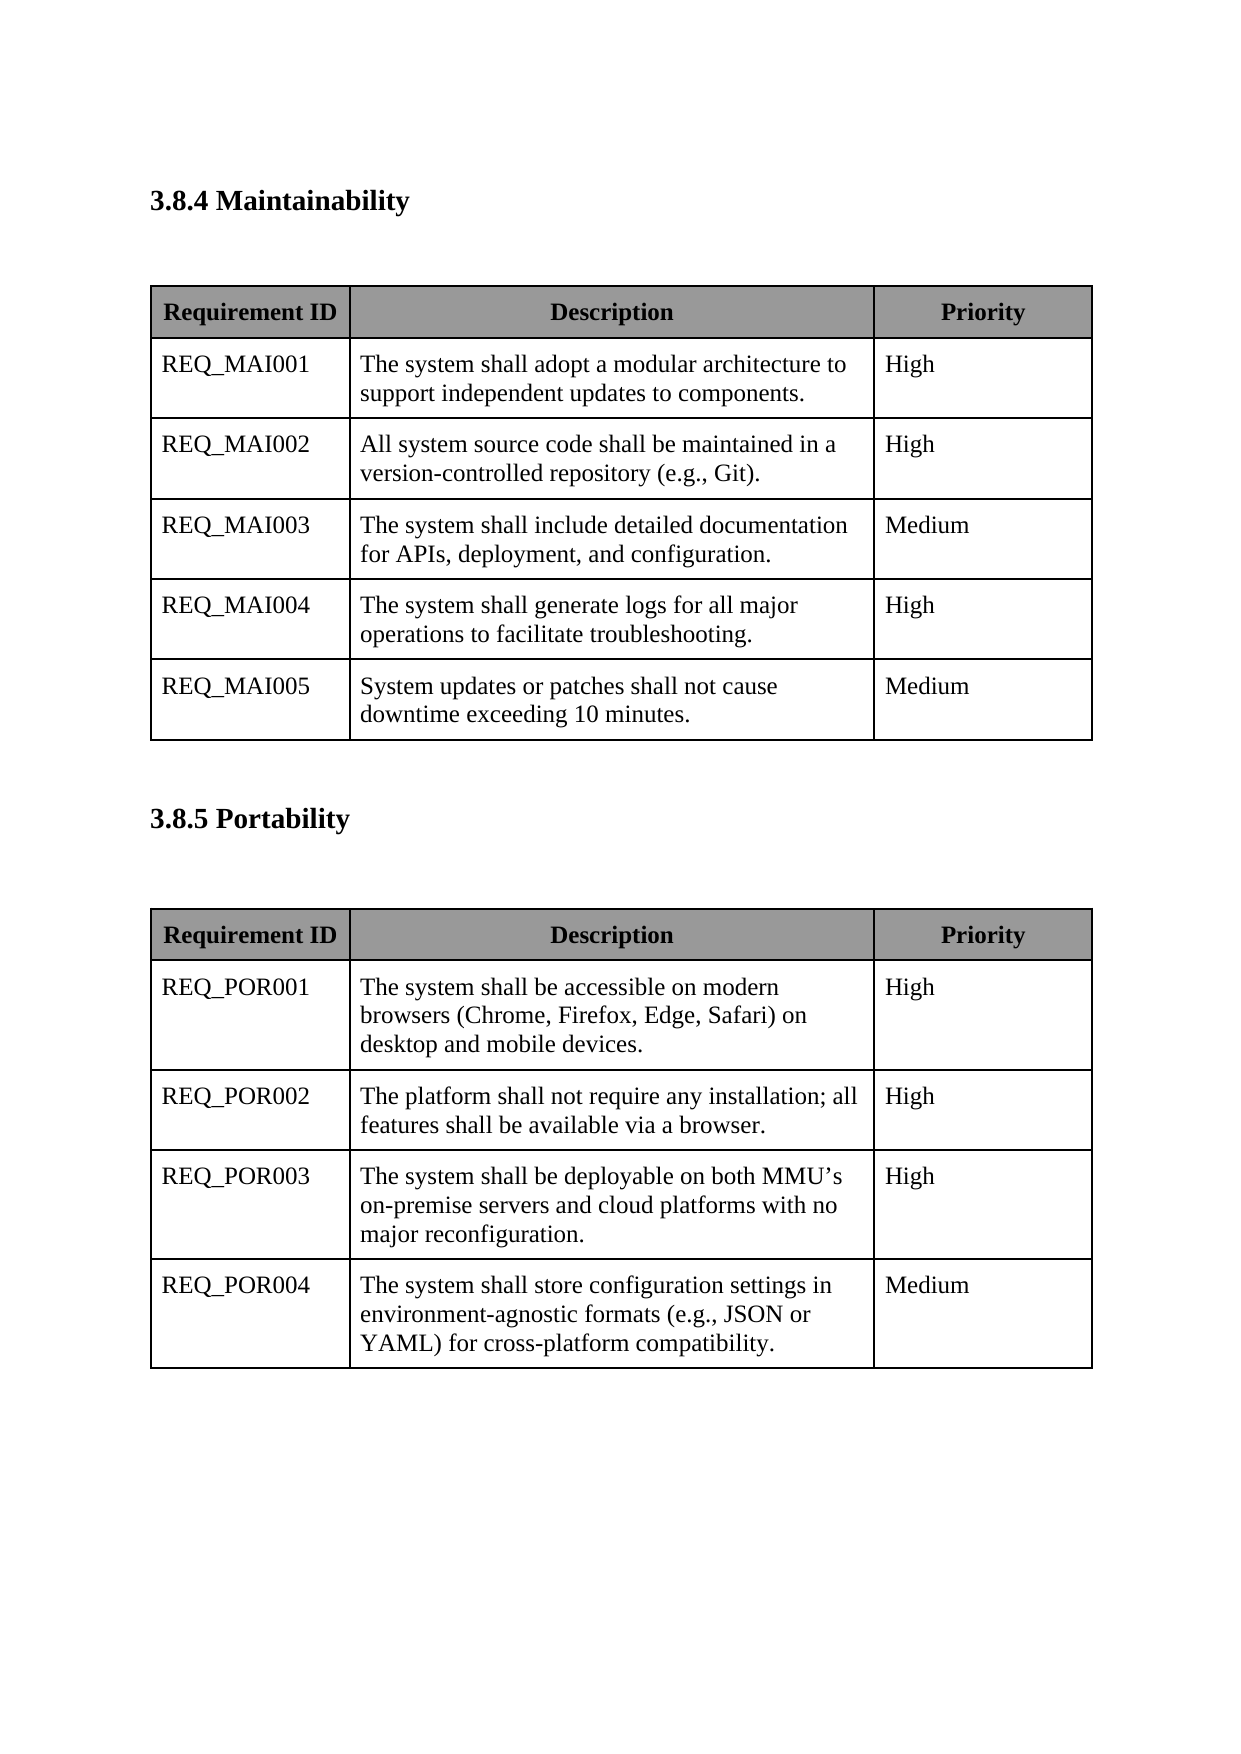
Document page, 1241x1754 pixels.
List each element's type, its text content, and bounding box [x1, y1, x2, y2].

table_cell REQ_POR004 [152, 1260, 349, 1367]
table_cell The system shall adopt a modular architecture to support independent updates to components. [351, 339, 873, 417]
table_cell The system shall generate logs for all major operations to facilitate troubleshooting. [351, 580, 873, 658]
subtitle 3.8.4 Maintainability [150, 183, 1090, 217]
table_cell The platform shall not require any installation; all features shall be available via a browser. [351, 1071, 873, 1149]
table_cell Medium [875, 500, 1091, 578]
table_cell REQ_POR003 [152, 1151, 349, 1258]
table_header Description [351, 287, 873, 337]
table_cell High [875, 1151, 1091, 1258]
table_cell The system shall include detailed documentation for APIs, deployment, and configuration. [351, 500, 873, 578]
table_header Priority [875, 287, 1091, 337]
table_cell REQ_POR001 [152, 961, 349, 1068]
table_cell High [875, 580, 1091, 658]
table_cell High [875, 339, 1091, 417]
table_cell The system shall be deployable on both MMU’s on-premise servers and cloud platforms with no major reconfiguration. [351, 1151, 873, 1258]
table_cell High [875, 419, 1091, 497]
table_cell The system shall store configuration settings in environment-agnostic formats (e.g., JSON or YAML) for cross-platform compatibility. [351, 1260, 873, 1367]
text 3.8.5 Portability [150, 801, 1090, 835]
table_cell REQ_MAI005 [152, 660, 349, 739]
table_header Requirement ID [152, 287, 349, 337]
table_cell System updates or patches shall not cause downtime exceeding 10 minutes. [351, 660, 873, 739]
table_header Priority [875, 910, 1091, 959]
table_cell High [875, 961, 1091, 1068]
table_header Requirement ID [152, 910, 349, 959]
table_cell REQ_MAI004 [152, 580, 349, 658]
table_cell REQ_MAI002 [152, 419, 349, 497]
table_cell REQ_POR002 [152, 1071, 349, 1149]
table_cell Medium [875, 660, 1091, 739]
table_header Description [351, 910, 873, 959]
table_cell REQ_MAI003 [152, 500, 349, 578]
table_cell All system source code shall be maintained in a version-controlled repository (e.g., Git). [351, 419, 873, 497]
table_cell REQ_MAI001 [152, 339, 349, 417]
table_cell High [875, 1071, 1091, 1149]
table_cell The system shall be accessible on modern browsers (Chrome, Firefox, Edge, Safari) on desktop and mobile devices. [351, 961, 873, 1068]
table_cell Medium [875, 1260, 1091, 1367]
